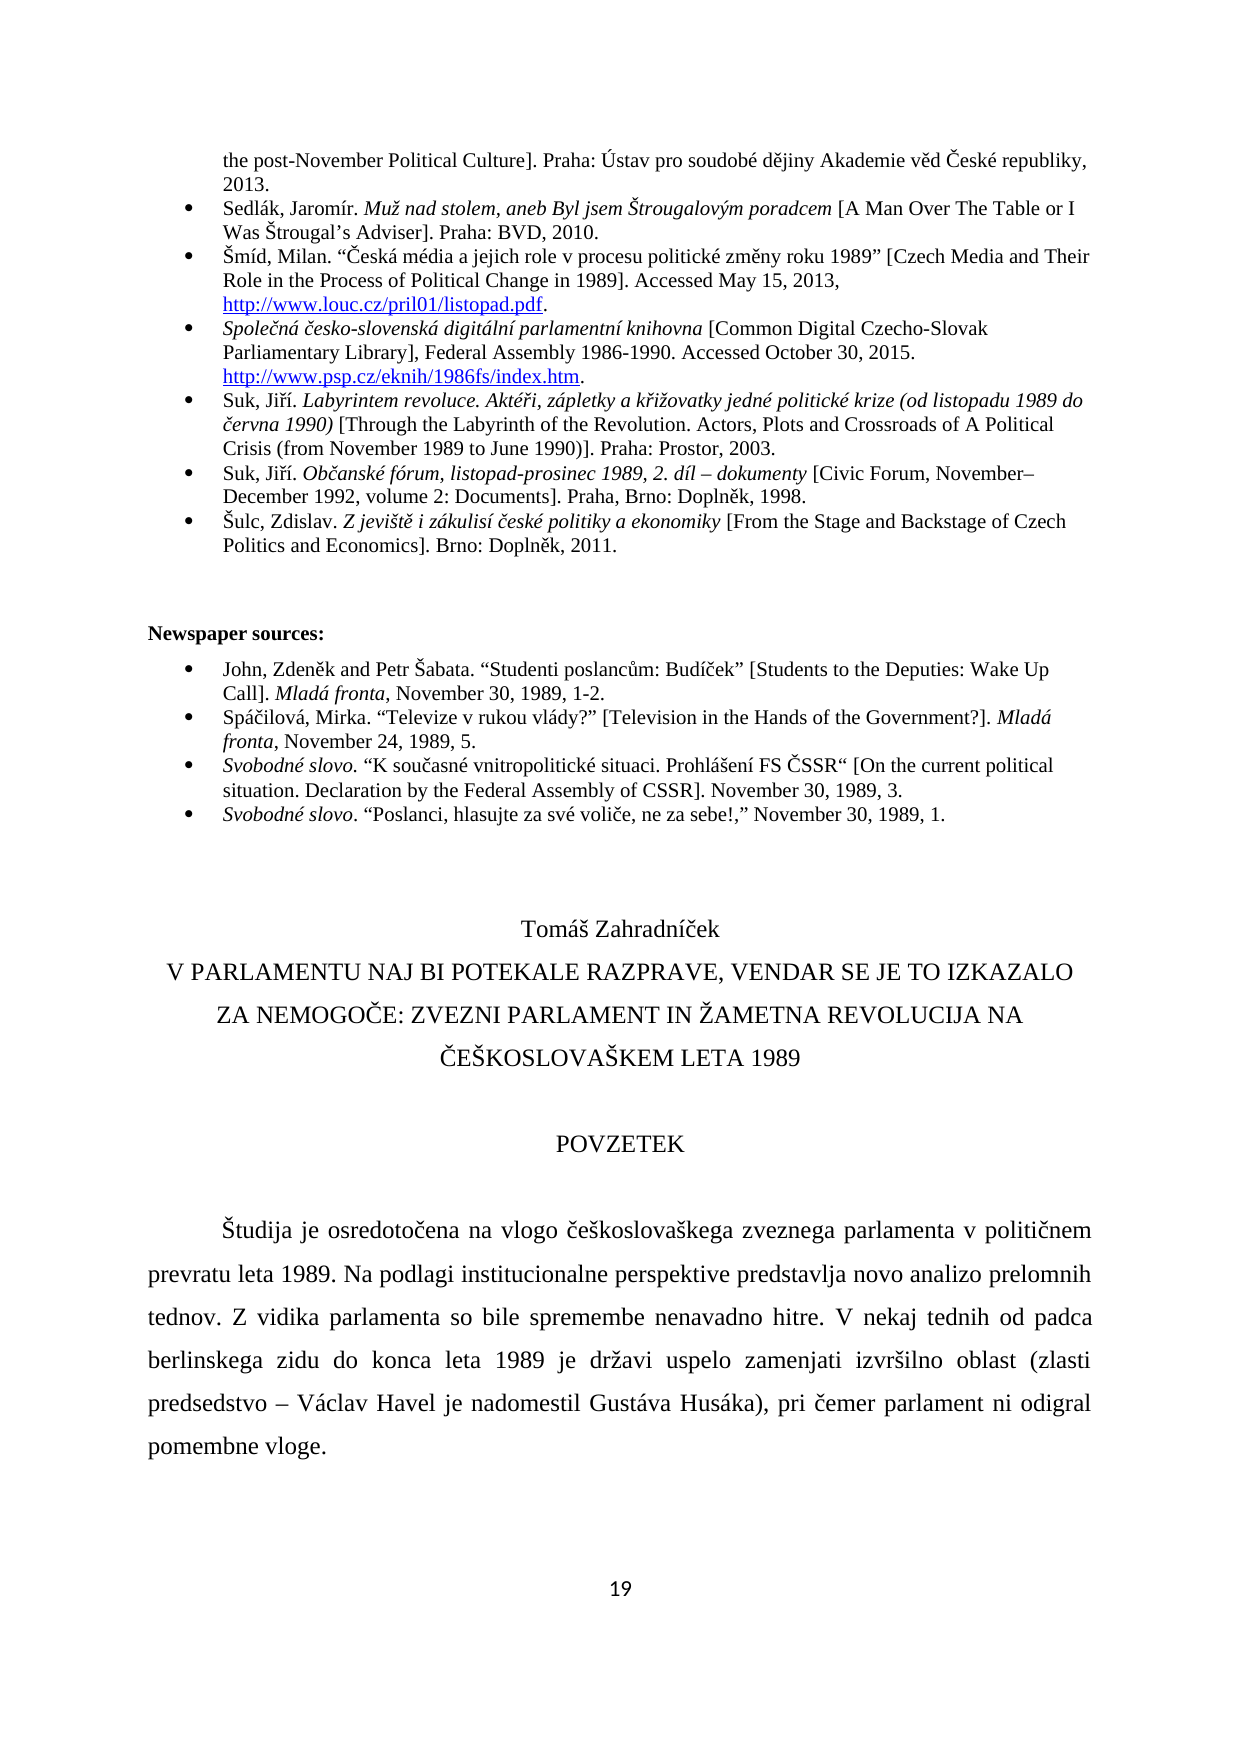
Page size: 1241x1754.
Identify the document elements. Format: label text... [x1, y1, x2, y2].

list Spáčilová, Mirka. “Televize v rukou vlády?” [Television in the Hands of the Government?]. Mladá fronta, November 24, 1989, 5. [185, 705, 1093, 753]
list Šulc, Zdislav. Z jeviště i zákulisí české politiky a ekonomiky [From the Stage and Backstage of Czech Politics and Economics]. Brno: Doplněk, 2011. [185, 508, 1093, 557]
list Suk, Jiří. Občanské fórum, listopad-prosinec 1989, 2. díl – dokumenty [Civic Forum, November–December 1992, volume 2: Documents]. Praha, Brno: Doplněk, 1998. [185, 460, 1093, 508]
list Sedlák, Jaromír. Muž nad stolem, aneb Byl jsem Štrougalovým poradcem [A Man Over The Table or I Was Štrougalʼs Adviser]. Praha: BVD, 2010. [185, 196, 1093, 244]
text V PARLAMENTU NAJ BI POTEKALE RAZPRAVE, VENDAR SE JE TO IZKAZALO ZA NEMOGOČE: ZVEZNI PARLAMENT IN ŽAMETNA REVOLUCIJA NA ČEŠKOSLOVAŠKEM LETA 1989 [148, 957, 1093, 1072]
text Tomáš Zahradníček [148, 914, 1093, 942]
list Svobodné slovo. “Poslanci, hlasujte za své voliče, ne za sebe!,” November 30, 1989, 1. [185, 802, 1093, 826]
list Společná česko-slovenská digitální parlamentní knihovna [Common Digital Czecho-Slovak Parliamentary Library], Federal Assembly 1986-1990. Accessed October 30, 2015. http://www.psp.cz/eknih/1986fs/index.htm. [185, 316, 1093, 388]
text Newspaper sources: [148, 621, 1093, 645]
text Študija je osredotočena na vlogo češkoslovaškega zveznega parlamenta v političnem prevratu leta 1989. Na podlagi institucionalne perspektive predstavlja novo analizo prelomnih tednov. Z vidika parlamenta so bile spremembe nenavadno hitre. V nekaj tednih od padca berlinskega zidu do konca leta 1989 je državi uspelo zamenjati izvršilno oblast (zlasti predsedstvo – Václav Havel je nadomestil Gustáva Husáka), pri čemer parlament ni odigral pomembne vloge. [148, 1216, 1093, 1460]
list Svobodné slovo. “K současné vnitropolitické situaci. Prohlášení FS ČSSR“ [On the current political situation. Declaration by the Federal Assembly of CSSR]. November 30, 1989, 3. [185, 753, 1093, 802]
text POVZETEK [148, 1086, 1093, 1158]
list John, Zdeněk and Petr Šabata. “Studenti poslancům: Budíček” [Students to the Deputies: Wake Up Call]. Mladá fronta, November 30, 1989, 1-2. [185, 657, 1093, 705]
list Suk, Jiří. Labyrintem revoluce. Aktéři, zápletky a křižovatky jedné politické krize (od listopadu 1989 do června 1990) [Through the Labyrinth of the Revolution. Actors, Plots and Crossroads of A Political Crisis (from November 1989 to June 1990)]. Praha: Prostor, 2003. [185, 388, 1093, 460]
